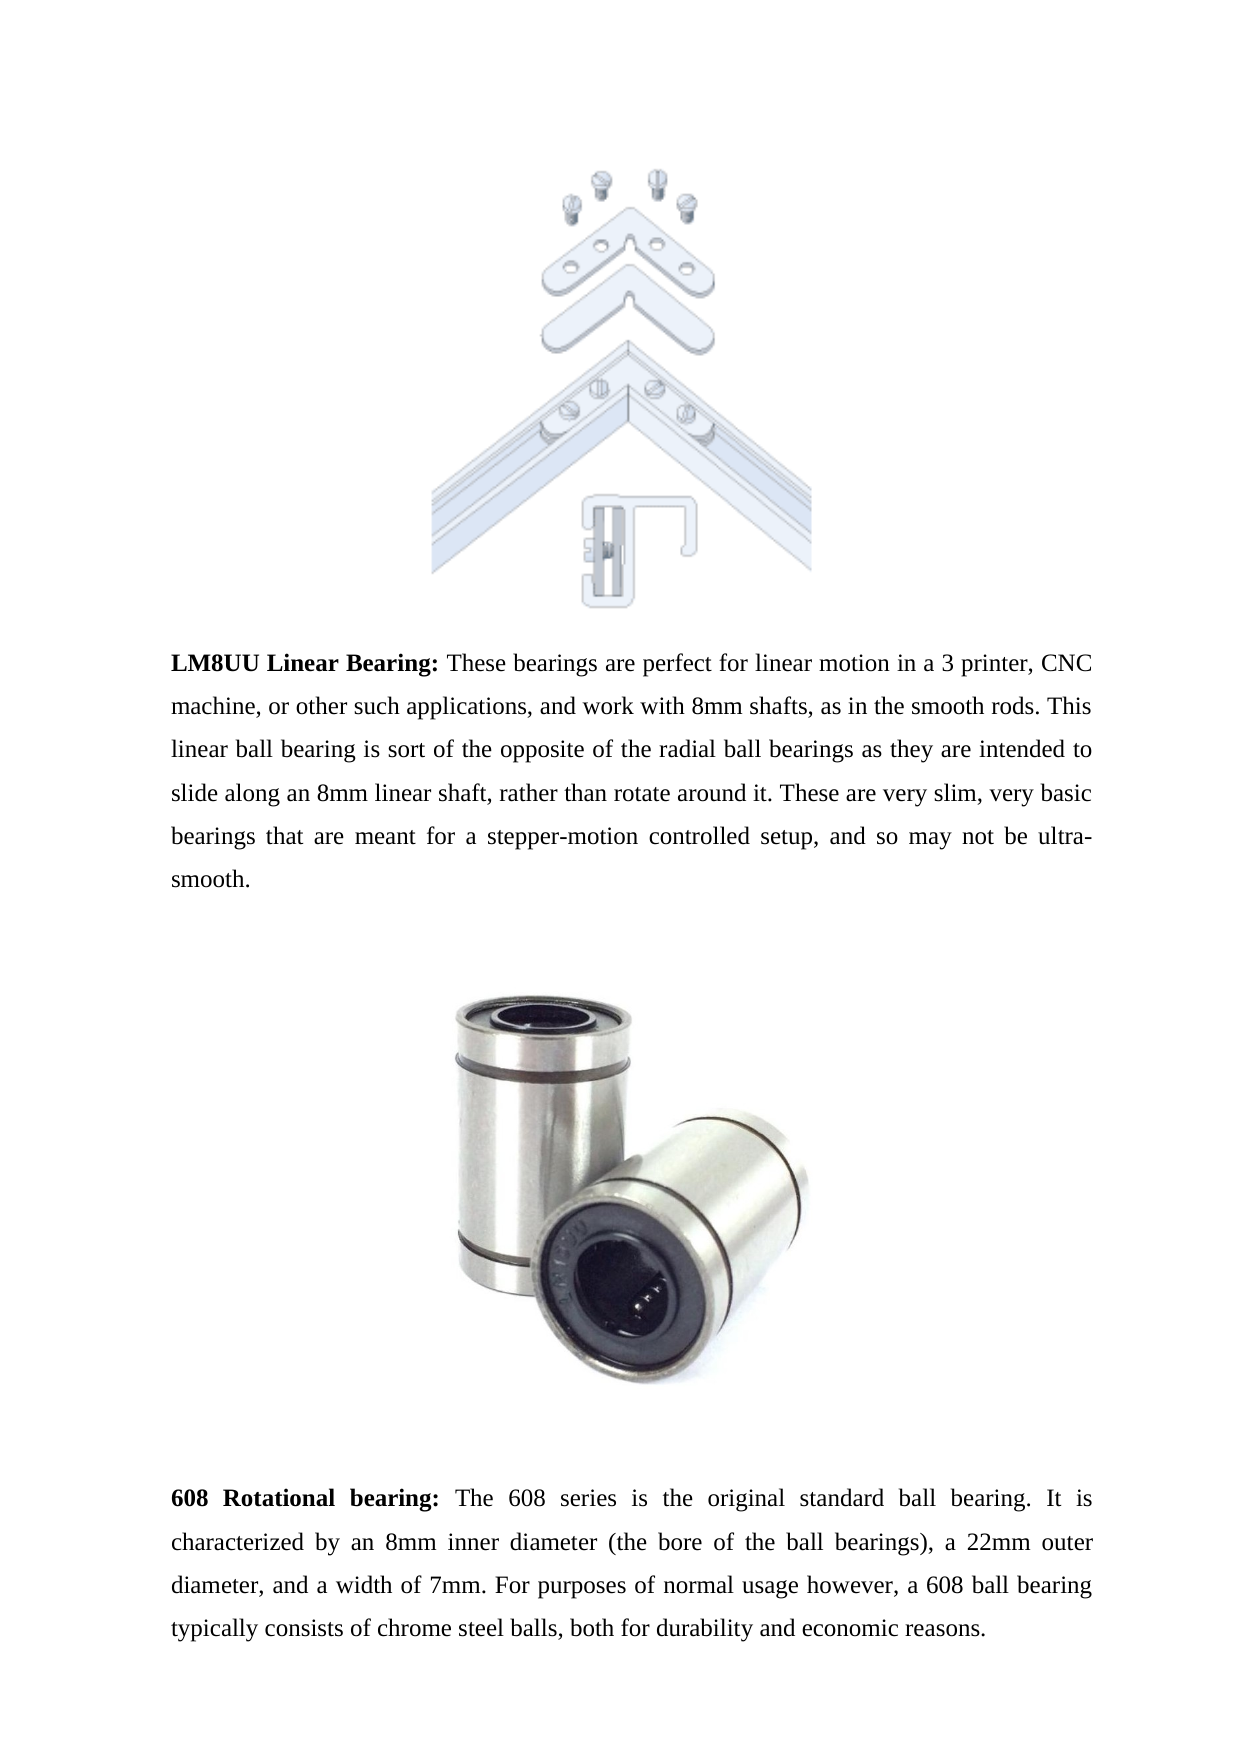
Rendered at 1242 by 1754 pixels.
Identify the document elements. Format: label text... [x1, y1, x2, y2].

picture [417, 162, 848, 618]
picture [367, 923, 897, 1453]
text 608 Rotational bearing: The 608 series is the original standard ball bearing. It is characterized by an 8mm inner diameter (the bore of the ball bearings), a 22mm outer diameter, and a width of 7mm. For purposes of normal usage however, a 608 ball bearing typically consists of chrome steel balls, both for durability and economic reasons. [171, 1483, 1094, 1642]
text LM8UU Linear Bearing: These bearings are perfect for linear motion in a 3 printer, CNC machine, or other such applications, and work with 8mm shafts, as in the smooth rods. This linear ball bearing is sort of the opposite of the radial ball bearings as they are intended to slide along an 8mm linear shaft, rather than rotate around it. These are very slim, very basic bearings that are meant for a stepper-motion controlled setup, and so may not be ultra-smooth. [171, 648, 1094, 893]
